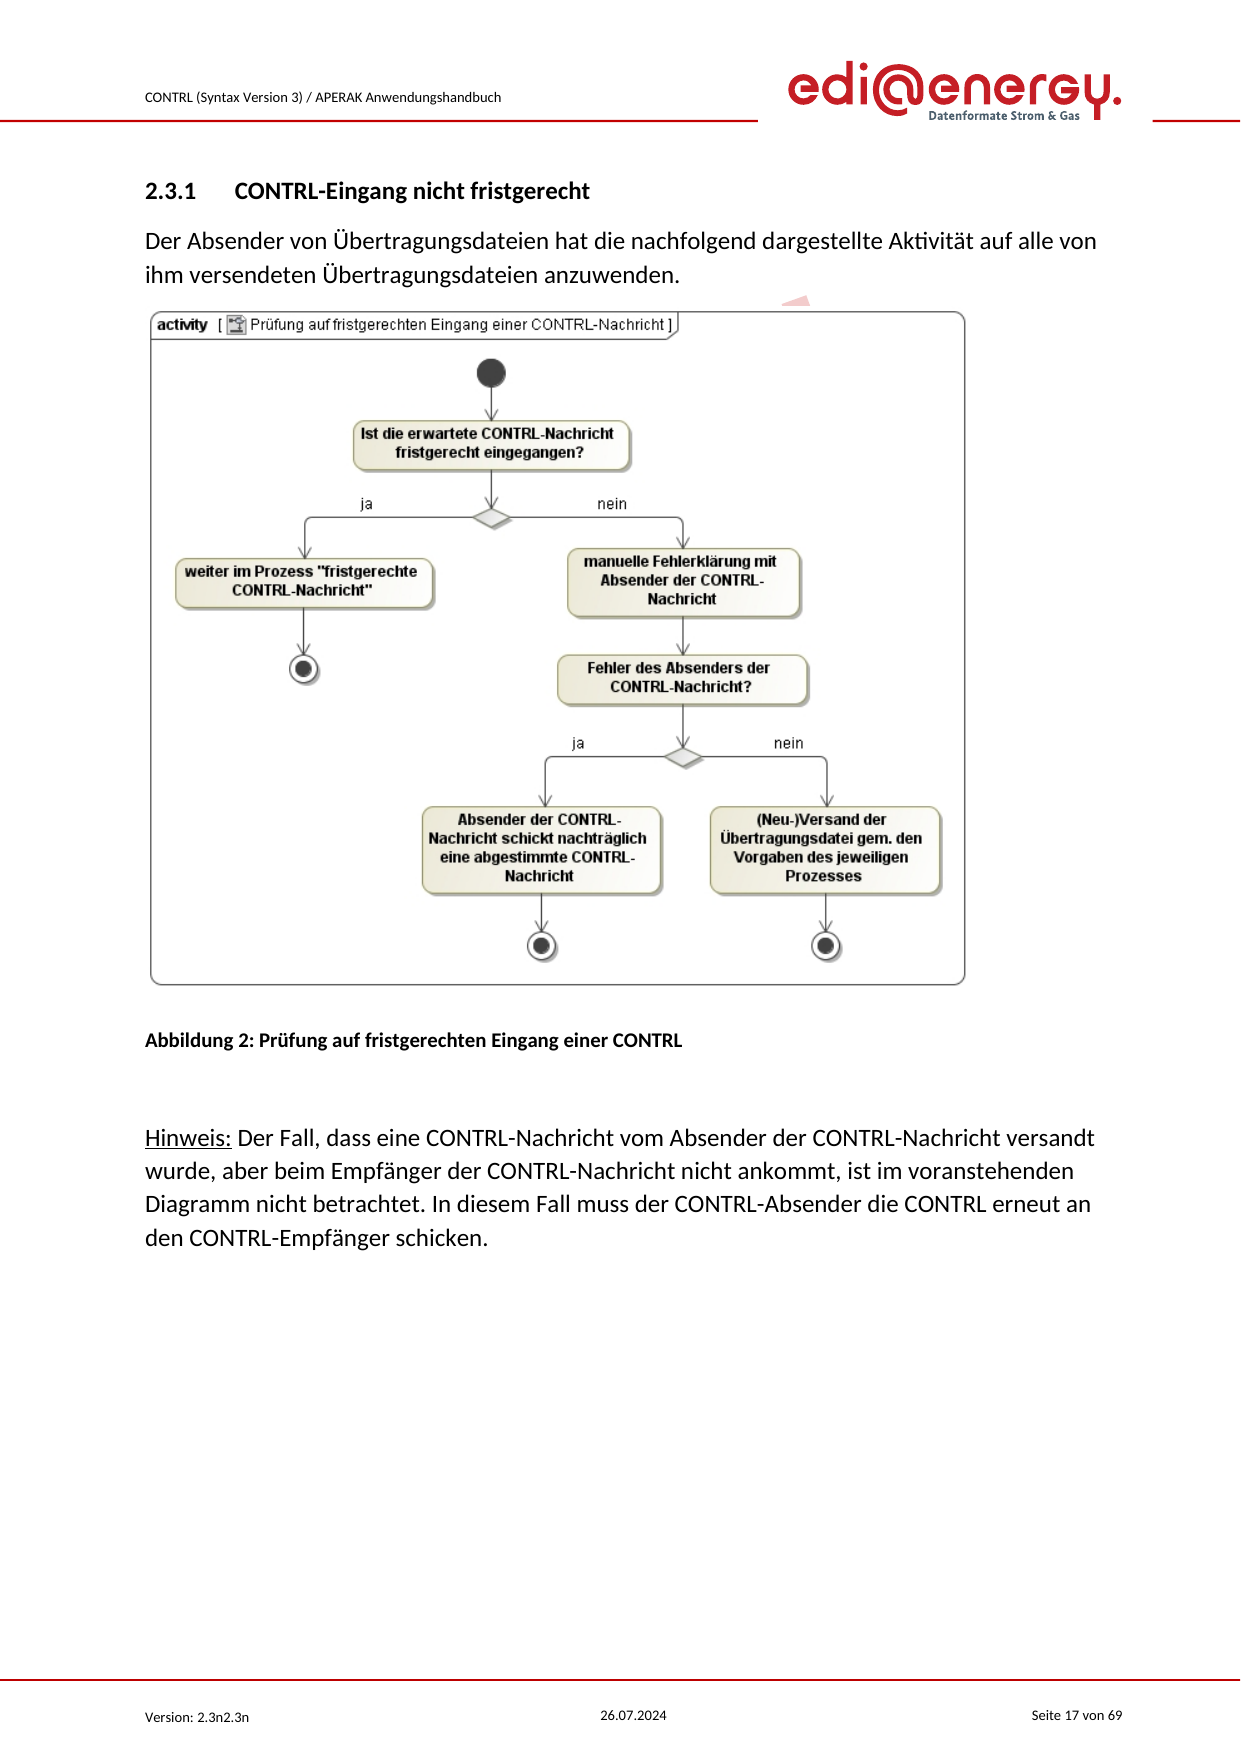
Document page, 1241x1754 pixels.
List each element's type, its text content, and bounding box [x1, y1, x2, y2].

text Abbildung 2: Prüfung auf fristgerechten Eingang einer CONTRL [145, 1019, 1122, 1052]
subtitle CONTRL-Eingang nicht fristgerecht [145, 173, 1122, 206]
text Der Absender von Übertragungsdateien hat die nachfolgend dargestellte Aktivität auf alle von ihm versendeten Übertragungsdateien anzuwenden. [145, 223, 1122, 289]
text Hinweis: Der Fall, dass eine CONTRL-Nachricht vom Absender der CONTRL-Nachricht versandt wurde, aber beim Empfänger der CONTRL-Nachricht nicht ankommt, ist im voranstehenden Diagramm nicht betrachtet. In diesem Fall muss der CONTRL-Absender die CONTRL erneut an den CONTRL-Empfänger schicken. [145, 1119, 1122, 1252]
picture [144, 306, 983, 1003]
